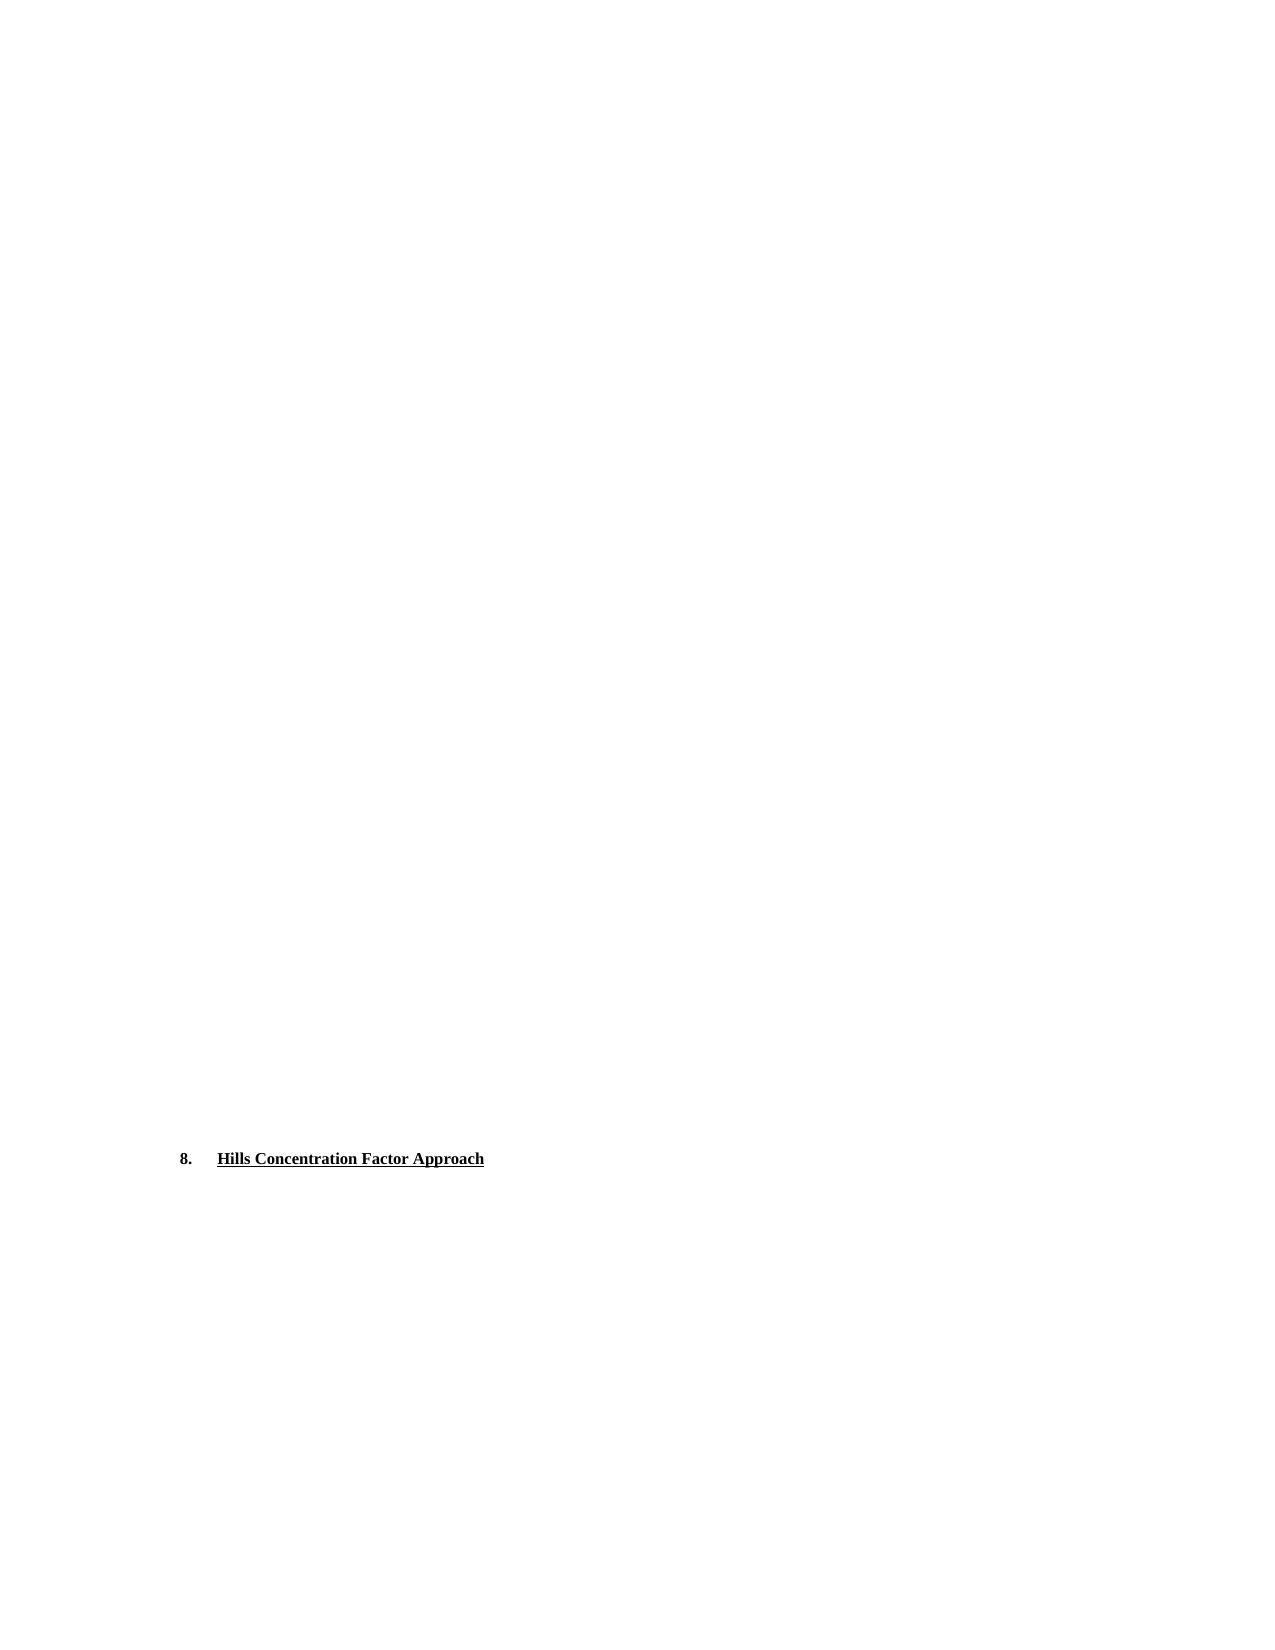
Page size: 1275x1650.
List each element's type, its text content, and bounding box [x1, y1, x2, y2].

list Hills Concentration Factor Approach [179, 1149, 1125, 1168]
